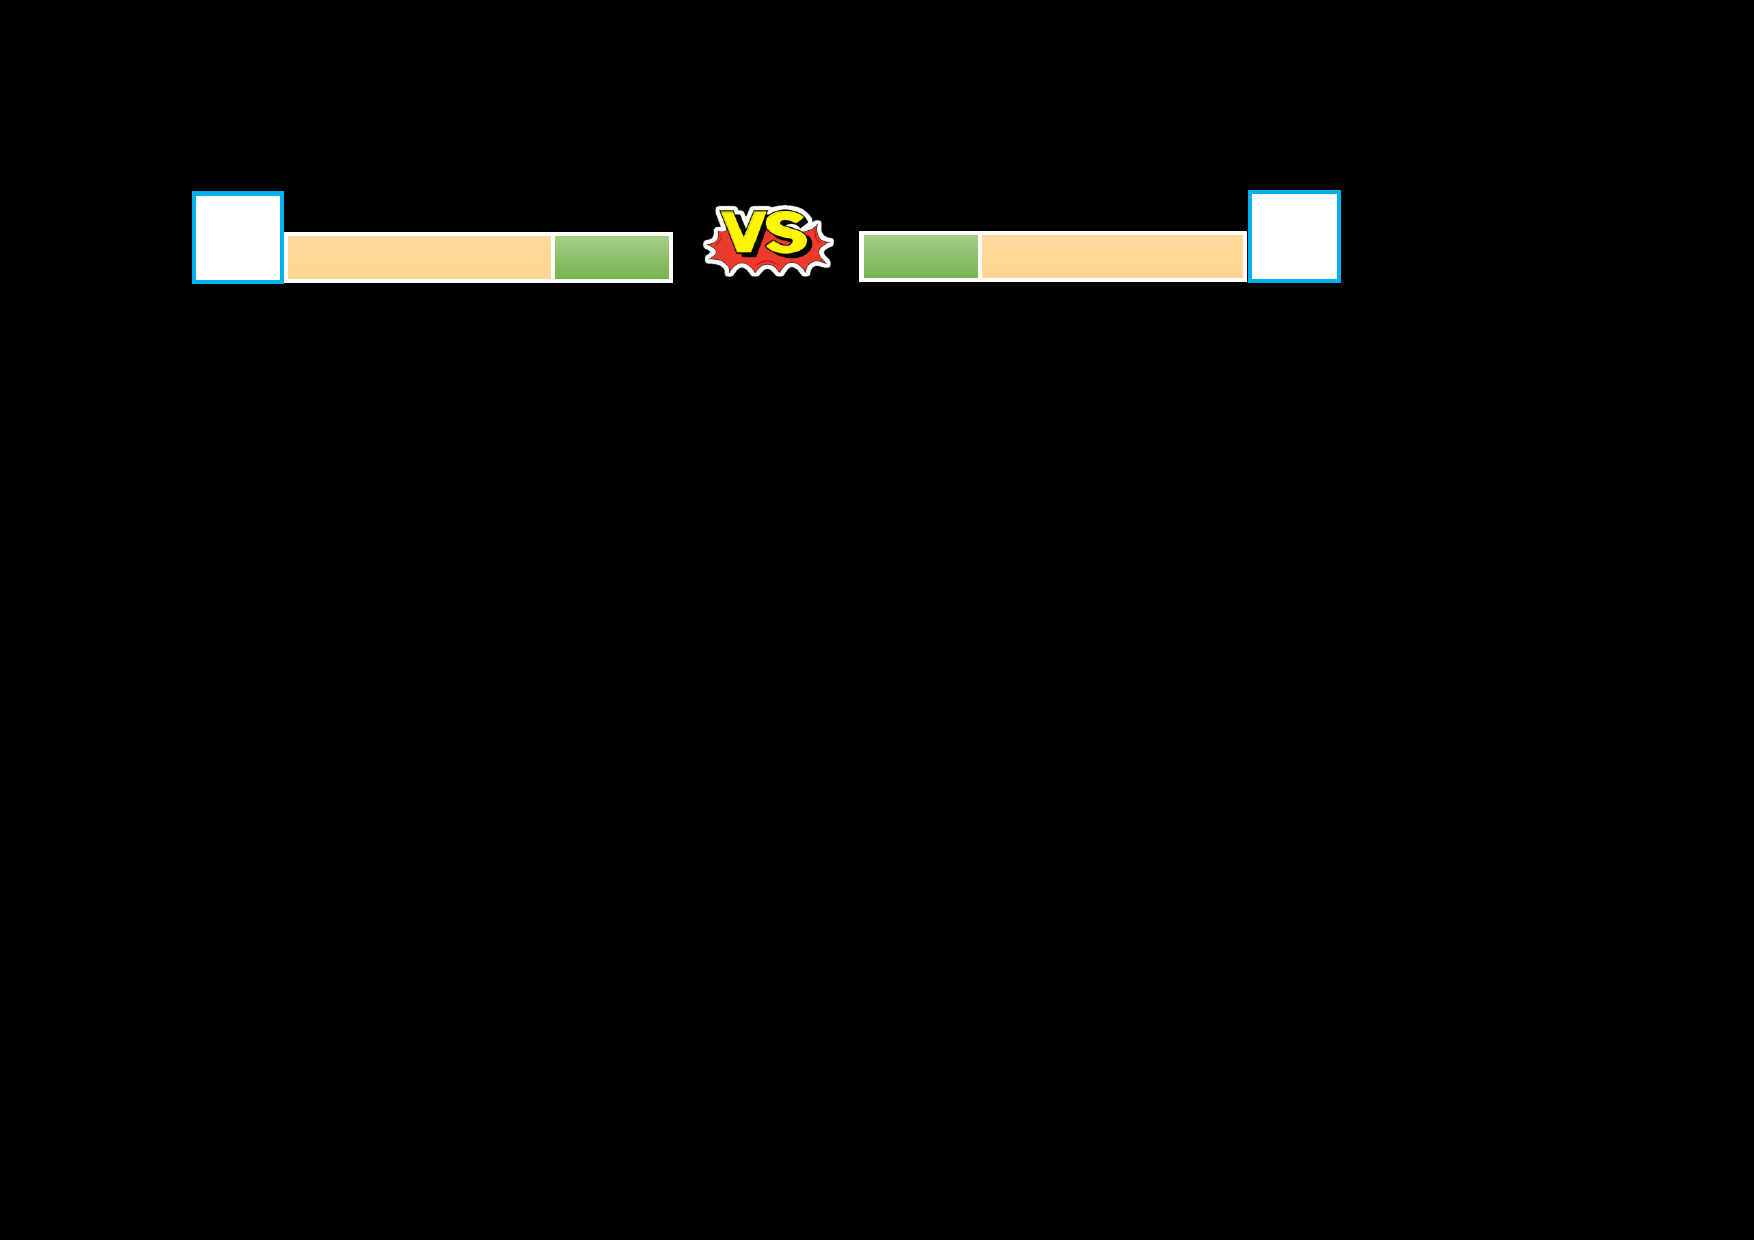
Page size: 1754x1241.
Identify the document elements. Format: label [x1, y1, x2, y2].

picture [700, 203, 836, 279]
